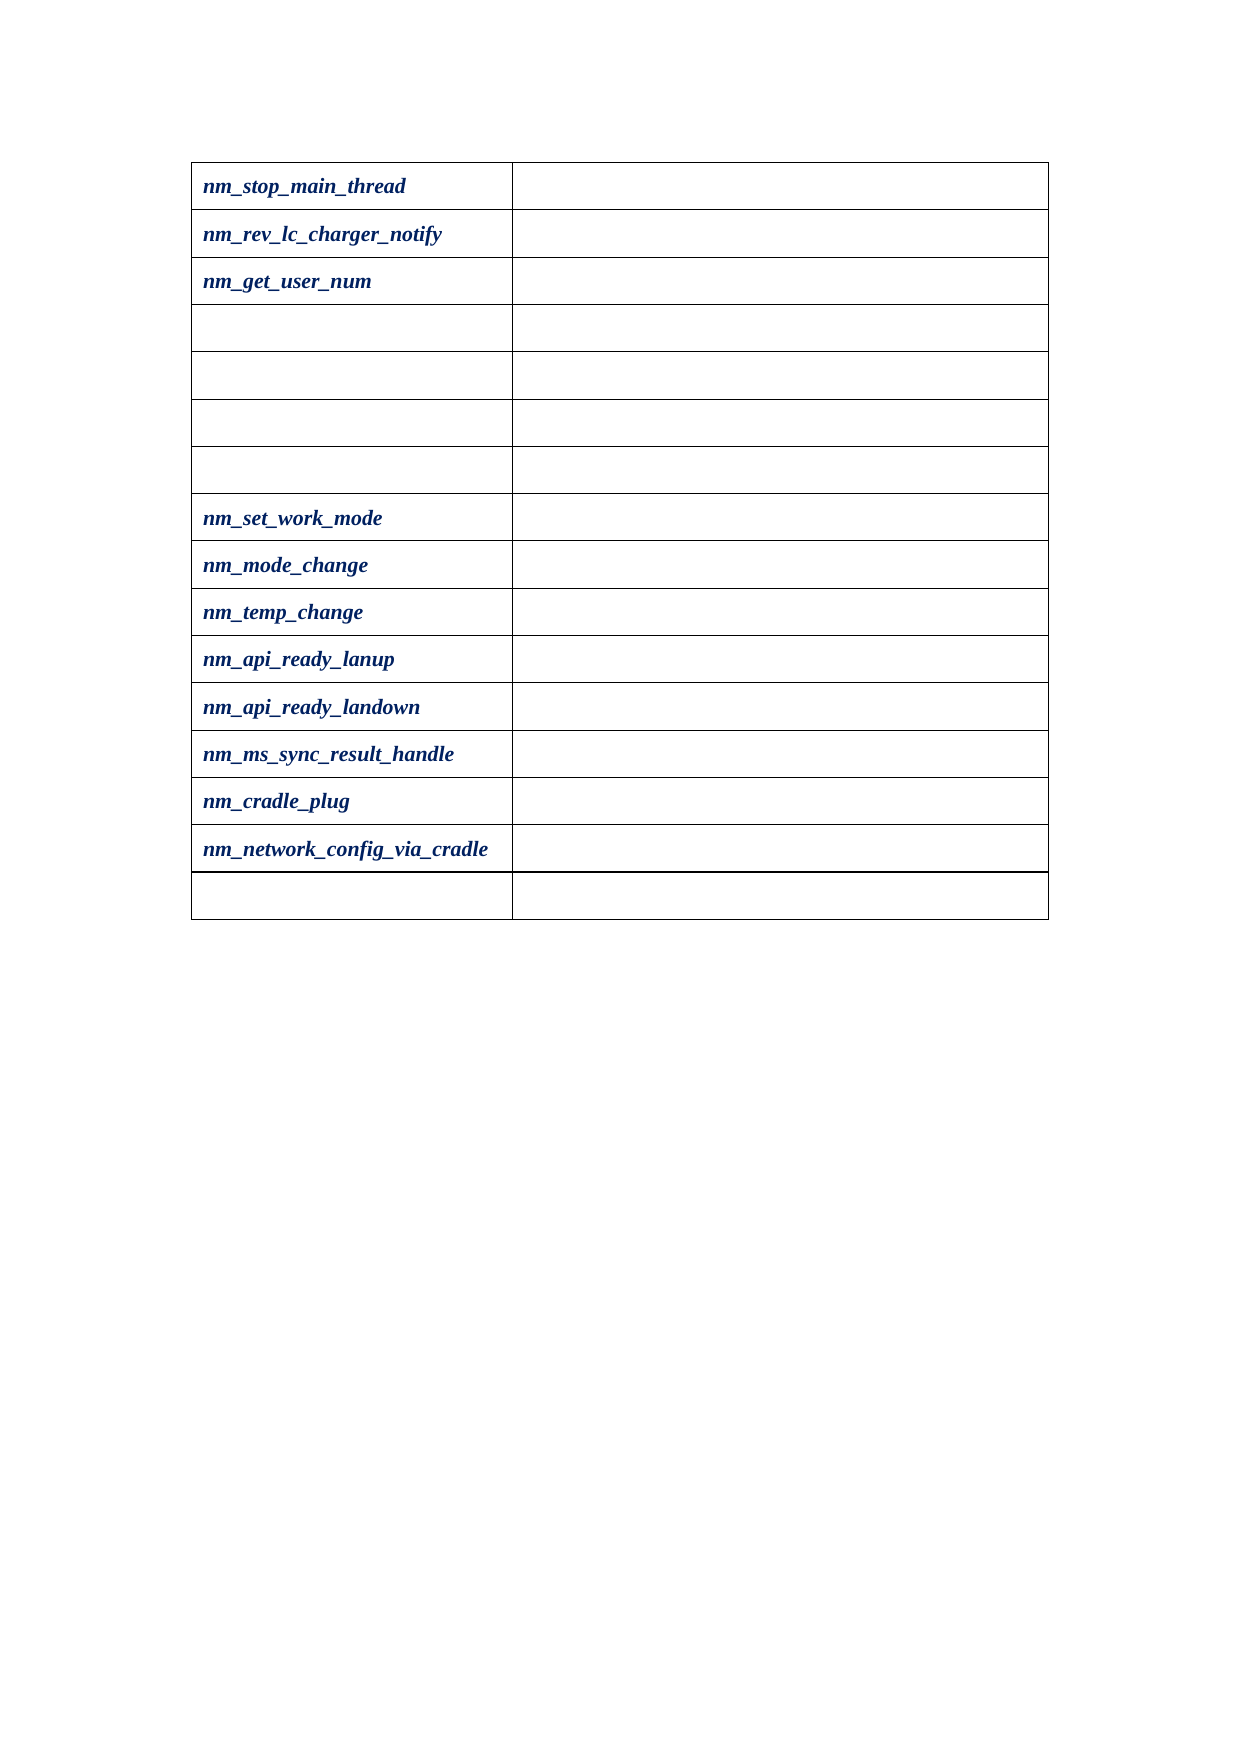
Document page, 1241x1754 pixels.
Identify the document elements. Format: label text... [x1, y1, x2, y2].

table_cell [513, 873, 1048, 919]
table_cell nm_stop_main_thread [192, 163, 512, 209]
table_cell nm_set_work_mode [192, 494, 512, 540]
table_cell nm_rev_lc_charger_notify [192, 210, 512, 257]
table_cell nm_network_config_via_cradle [192, 825, 512, 871]
table_cell nm_api_ready_lanup [192, 636, 512, 682]
table_cell [513, 683, 1048, 729]
table_cell [513, 400, 1048, 446]
table_cell [513, 541, 1048, 588]
table_cell [192, 873, 512, 919]
table_cell [513, 589, 1048, 635]
table_cell nm_api_ready_landown [192, 683, 512, 729]
table_cell nm_temp_change [192, 589, 512, 635]
table_cell [513, 258, 1048, 304]
table_cell [192, 447, 512, 493]
table_cell [513, 778, 1048, 824]
table_cell nm_mode_change [192, 541, 512, 588]
table_cell [513, 305, 1048, 351]
table_cell [192, 352, 512, 398]
table_cell nm_get_user_num [192, 258, 512, 304]
table_cell [513, 210, 1048, 257]
table_cell [513, 636, 1048, 682]
table_cell [513, 163, 1048, 209]
table_cell [513, 352, 1048, 398]
table_cell [192, 305, 512, 351]
table_cell [513, 494, 1048, 540]
table_cell nm_cradle_plug [192, 778, 512, 824]
table_cell [513, 447, 1048, 493]
table_cell [513, 731, 1048, 777]
table_cell [513, 825, 1048, 871]
table_cell [192, 400, 512, 446]
table_cell nm_ms_sync_result_handle [192, 731, 512, 777]
